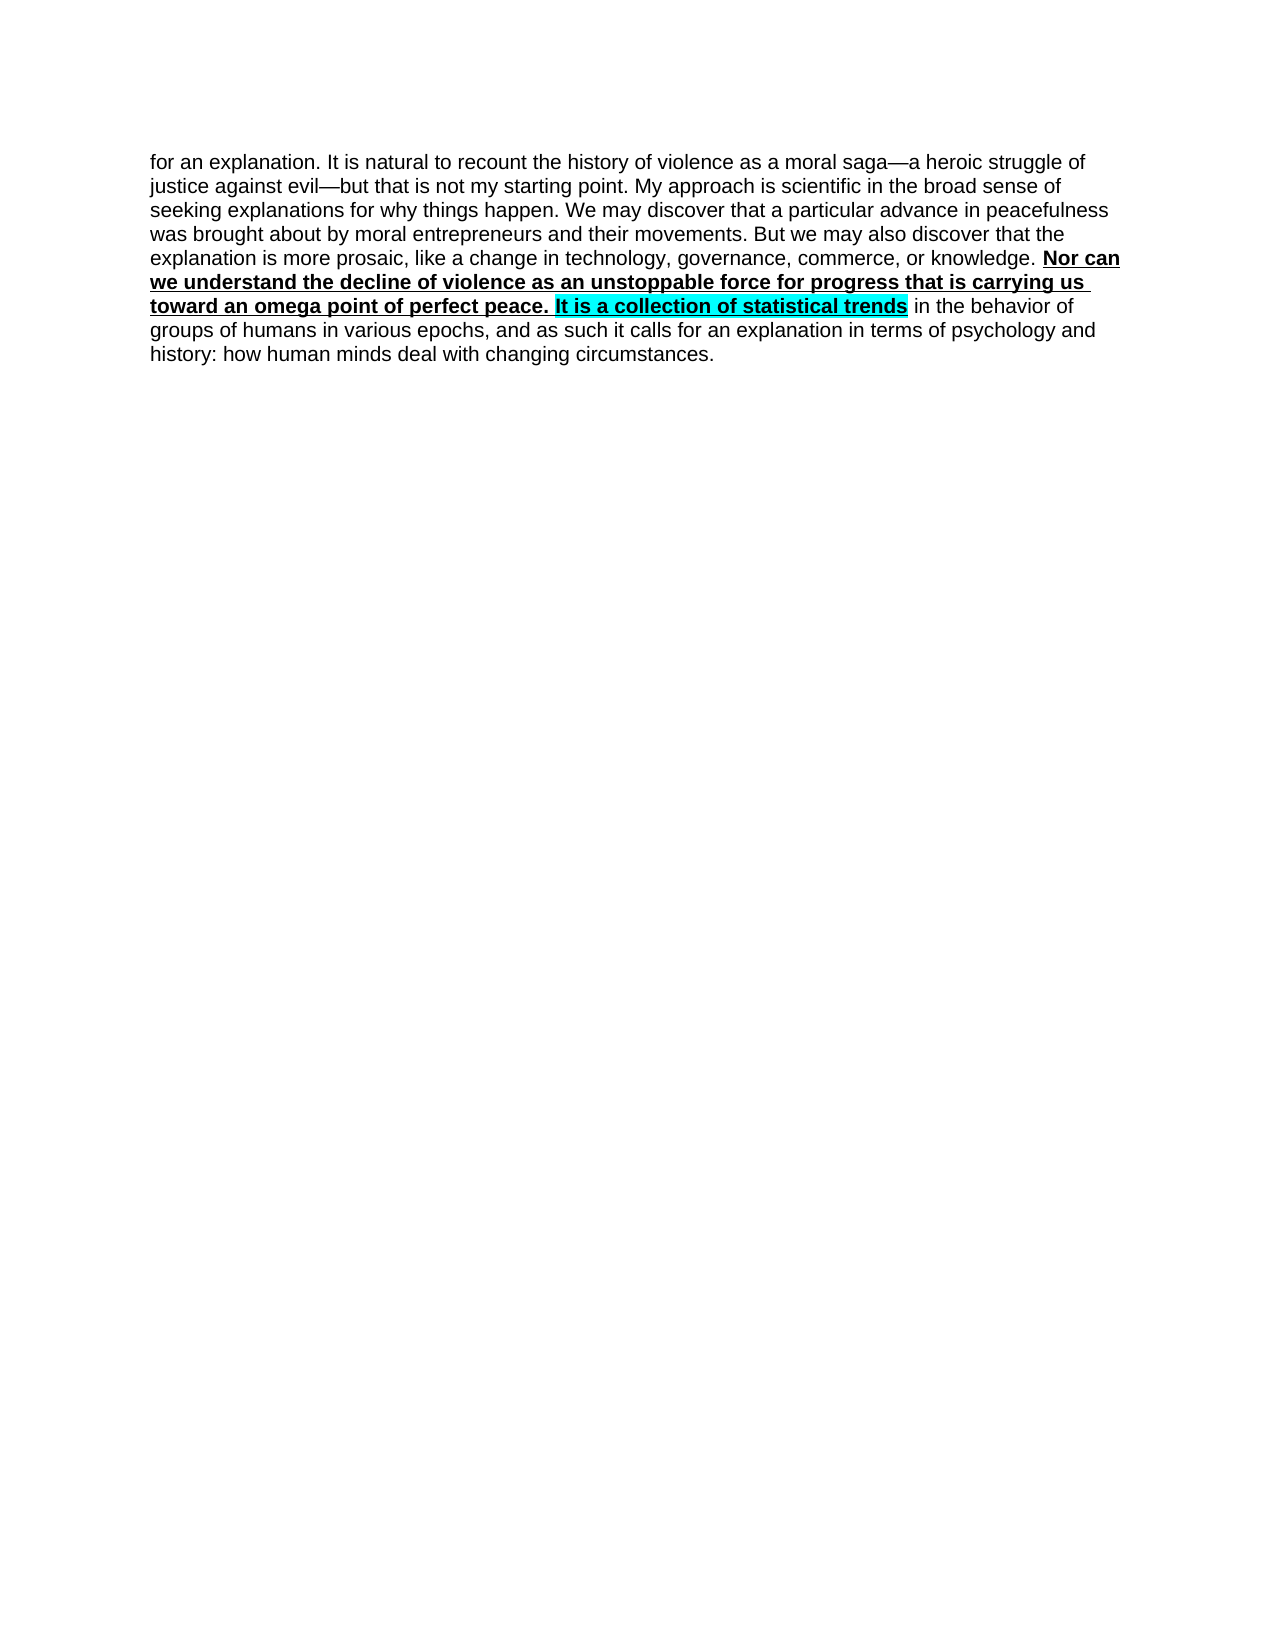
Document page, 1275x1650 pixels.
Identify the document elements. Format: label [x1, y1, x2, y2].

text [150, 150, 1125, 366]
